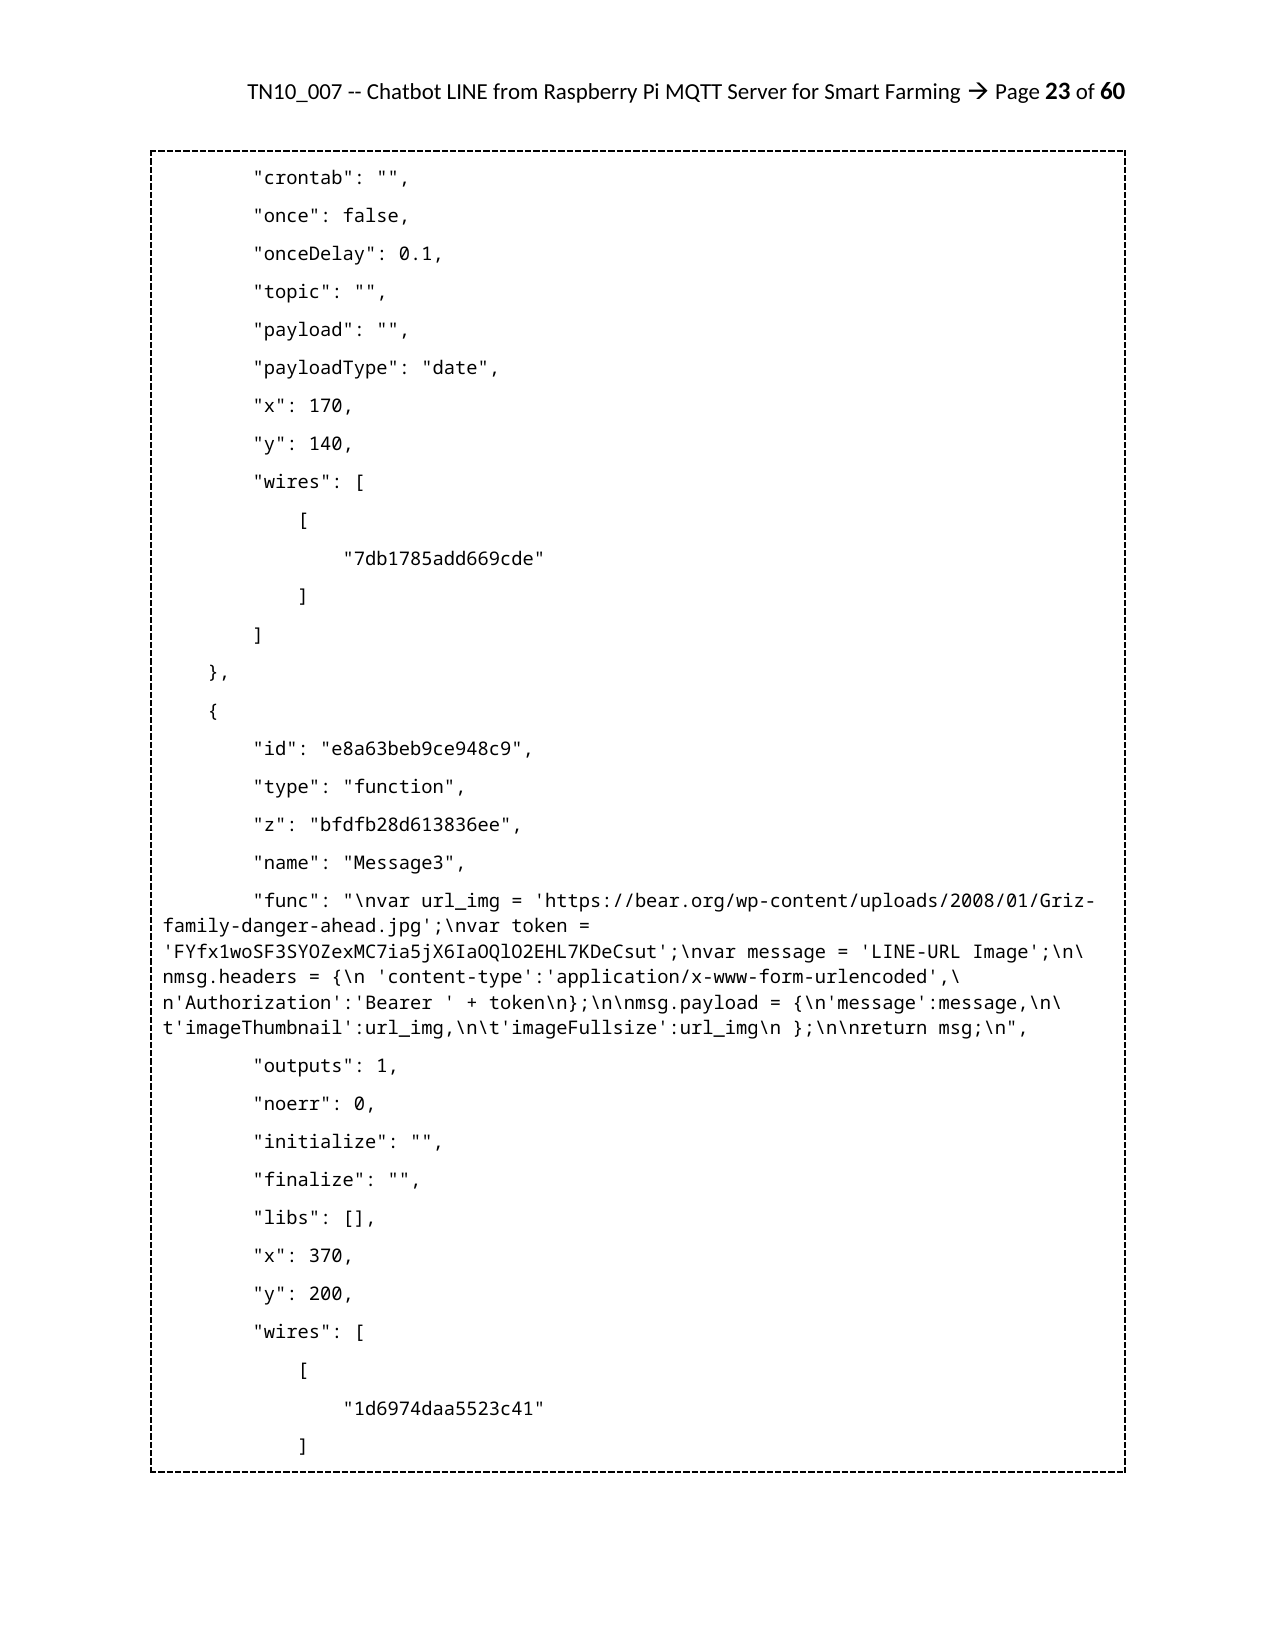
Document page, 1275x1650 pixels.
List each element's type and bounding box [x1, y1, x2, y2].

table_cell [151, 150, 1125, 1471]
